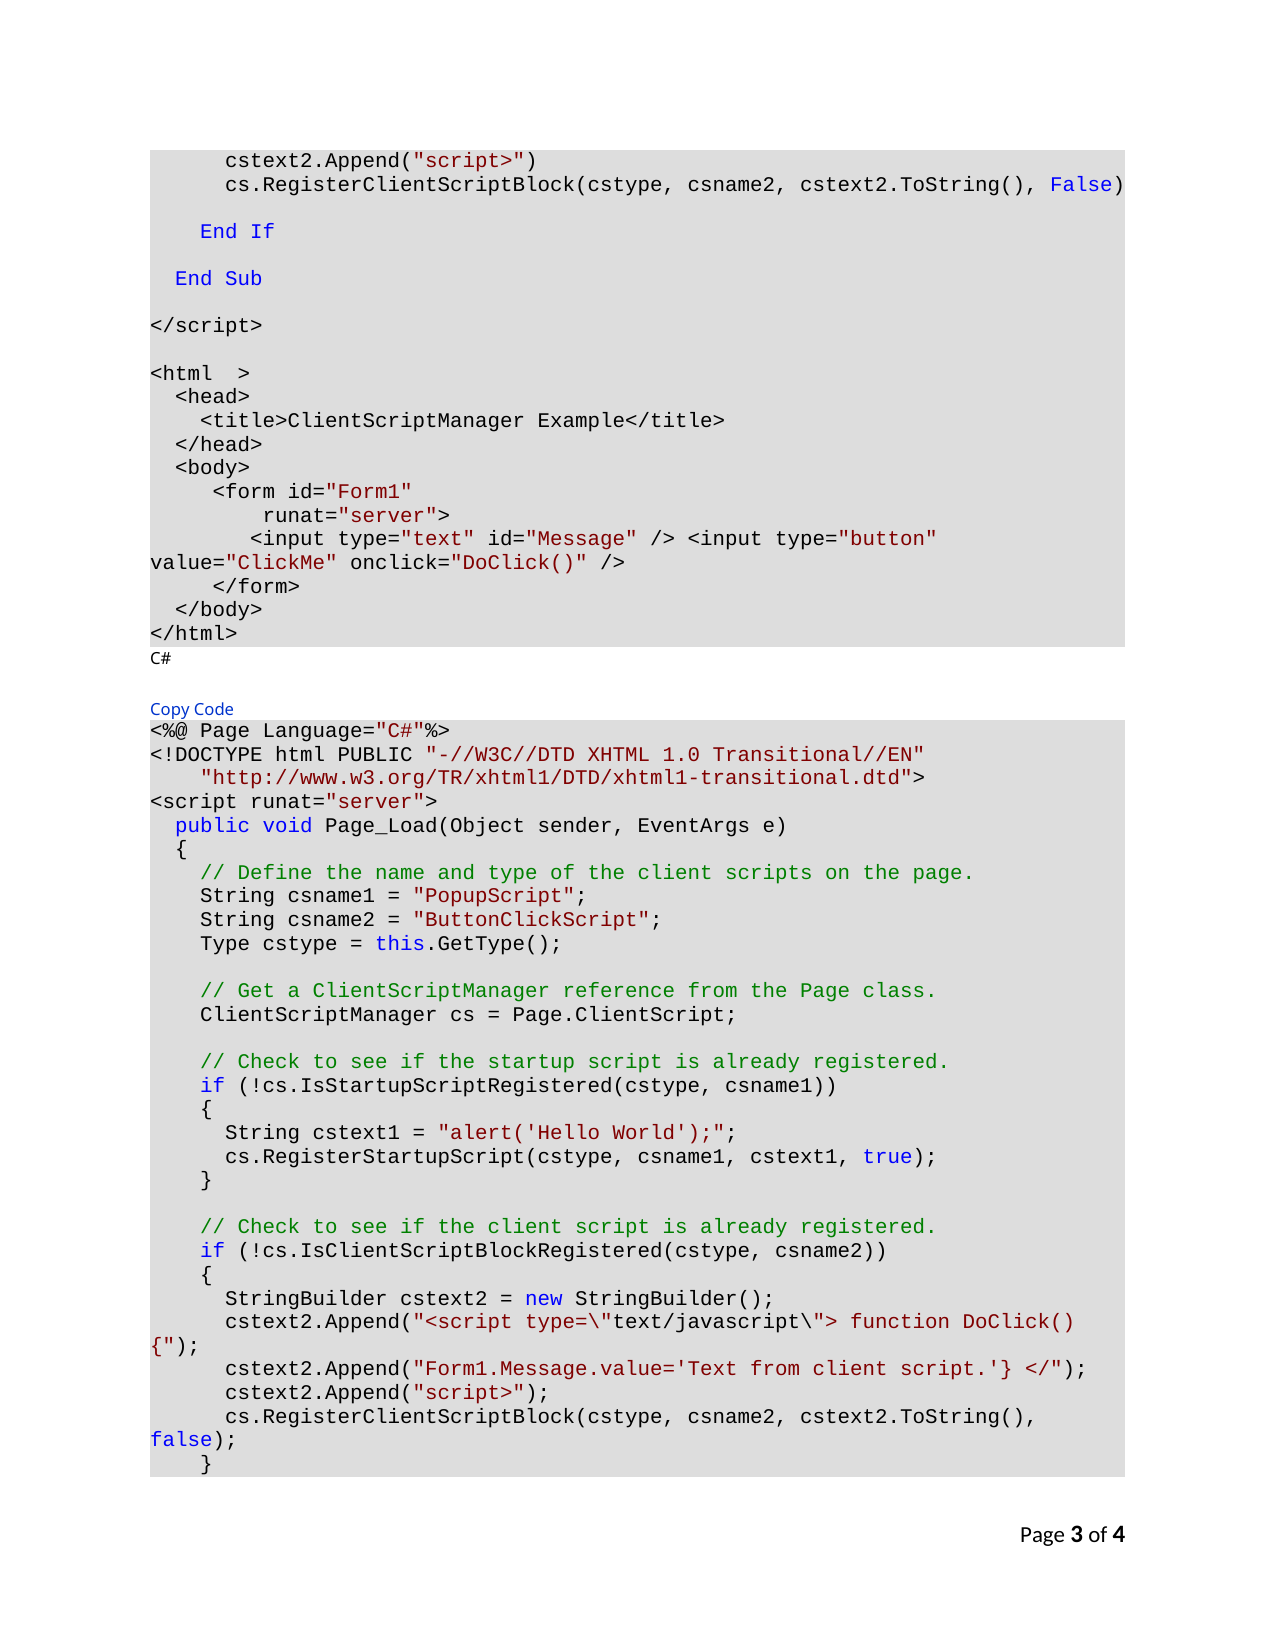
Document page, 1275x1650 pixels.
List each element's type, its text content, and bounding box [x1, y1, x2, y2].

text <input type="text" id="Message" /> <input type="button" value="ClickMe" onclick="DoClick()" /> [150, 528, 1125, 576]
text public void Page_Load(Object sender, EventArgs e) [150, 814, 1125, 838]
text { [150, 838, 1125, 862]
text <%@ Page Language="C#"%> [150, 720, 1125, 744]
text ClientScriptManager cs = Page.ClientScript; [150, 1004, 1125, 1027]
text <!DOCTYPE html PUBLIC "-//W3C//DTD XHTML 1.0 Transitional//EN" [150, 744, 1125, 767]
text if (!cs.IsStartupScriptRegistered(cstype, csname1)) [150, 1075, 1125, 1098]
text cs.RegisterStartupScript(cstype, csname1, cstext1, true); [150, 1146, 1125, 1169]
text C# [150, 647, 1125, 669]
text End Sub [150, 268, 1125, 292]
text End If [150, 221, 1125, 244]
text <form id="Form1" [150, 481, 1125, 505]
text StringBuilder cstext2 = new StringBuilder(); [150, 1287, 1125, 1311]
text </body> [150, 599, 1125, 623]
text } [150, 1169, 1125, 1193]
text { [150, 1264, 1125, 1287]
text if (!cs.IsClientScriptBlockRegistered(cstype, csname2)) [150, 1240, 1125, 1264]
text } [150, 1453, 1125, 1477]
text // Define the name and type of the client scripts on the page. [150, 862, 1125, 886]
text cstext2.Append("<script type=\"text/javascript\"> function DoClick() {"); [150, 1311, 1125, 1358]
text Copy Code [150, 697, 1125, 720]
text <body> [150, 457, 1125, 481]
text <title>ClientScriptManager Example</title> [150, 410, 1125, 434]
text </script> [150, 316, 1125, 339]
text String cstext1 = "alert('Hello World');"; [150, 1122, 1125, 1146]
text cstext2.Append("script>") [150, 150, 1125, 174]
text // Check to see if the startup script is already registered. [150, 1051, 1125, 1075]
text </head> [150, 434, 1125, 457]
text cstext2.Append("Form1.Message.value='Text from client script.'} </"); [150, 1358, 1125, 1382]
text runat="server"> [150, 505, 1125, 528]
text String csname2 = "ButtonClickScript"; [150, 909, 1125, 933]
text cs.RegisterClientScriptBlock(cstype, csname2, cstext2.ToString(), False) [150, 174, 1125, 197]
text // Get a ClientScriptManager reference from the Page class. [150, 980, 1125, 1004]
text "http://www.w3.org/TR/xhtml1/DTD/xhtml1-transitional.dtd"> [150, 767, 1125, 791]
text <head> [150, 386, 1125, 410]
text cstext2.Append("script>"); [150, 1382, 1125, 1406]
text </form> [150, 576, 1125, 599]
text <html > [150, 363, 1125, 386]
text // Check to see if the client script is already registered. [150, 1217, 1125, 1240]
text </html> [150, 623, 1125, 647]
text { [150, 1098, 1125, 1122]
text cs.RegisterClientScriptBlock(cstype, csname2, cstext2.ToString(), false); [150, 1406, 1125, 1453]
text <script runat="server"> [150, 791, 1125, 814]
text Type cstype = this.GetType(); [150, 933, 1125, 956]
text String csname1 = "PopupScript"; [150, 886, 1125, 909]
